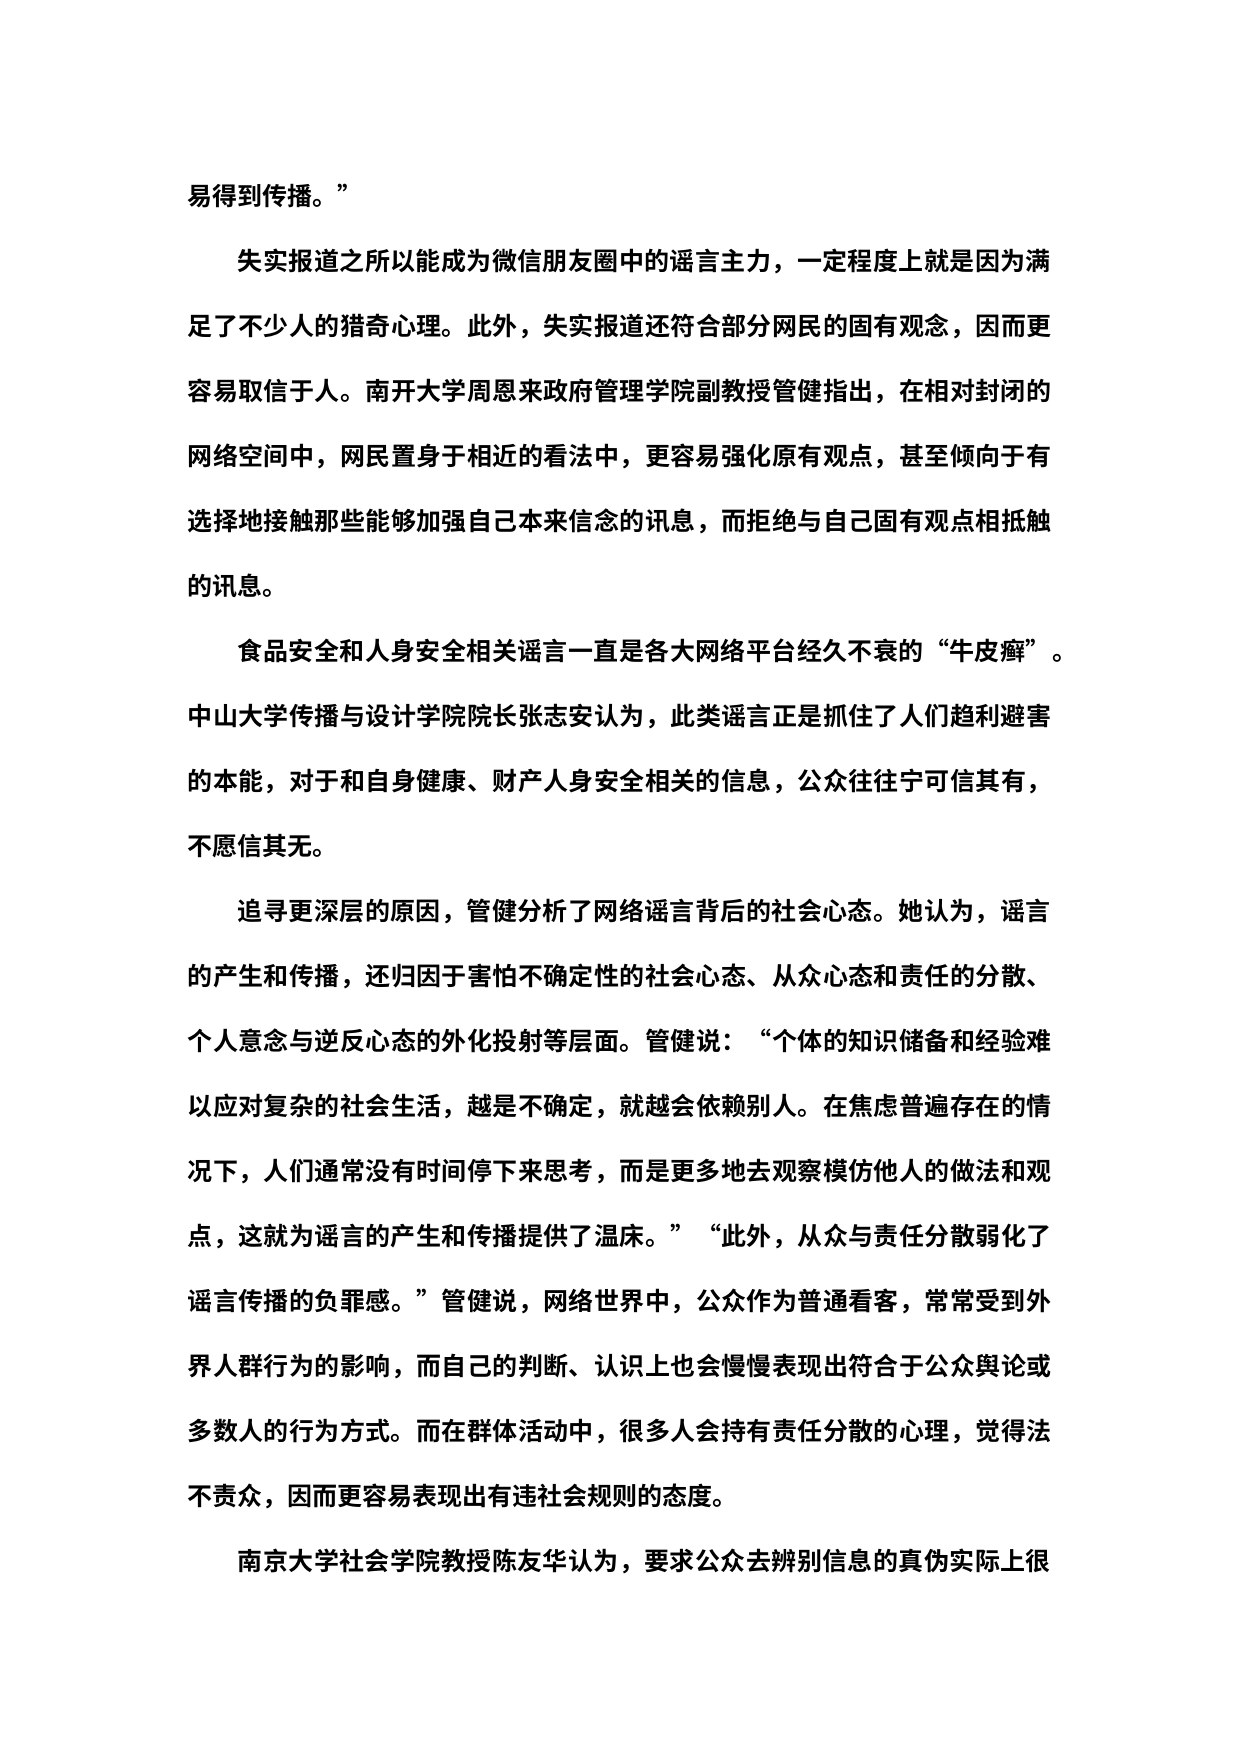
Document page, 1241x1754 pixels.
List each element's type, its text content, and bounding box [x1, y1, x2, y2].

text 食品安全和人身安全相关谣言一直是各大网络平台经久不衰的“牛皮癣”。中山大学传播与设计学院院长张志安认为，此类谣言正是抓住了人们趋利避害的本能，对于和自身健康、财产人身安全相关的信息，公众往往宁可信其有，不愿信其无。 [187, 617, 1053, 877]
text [187, 1527, 1053, 1592]
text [187, 162, 1053, 227]
text 追寻更深层的原因，管健分析了网络谣言背后的社会心态。她认为，谣言的产生和传播，还归因于害怕不确定性的社会心态、从众心态和责任的分散、个人意念与逆反心态的外化投射等层面。管健说：“个体的知识储备和经验难以应对复杂的社会生活，越是不确定，就越会依赖别人。在焦虑普遍存在的情况下，人们通常没有时间停下来思考，而是更多地去观察模仿他人的做法和观点，这就为谣言的产生和传播提供了温床。”“此外，从众与责任分散弱化了谣言传播的负罪感。”管健说，网络世界中，公众作为普通看客，常常受到外界人群行为的影响，而自己的判断、认识上也会慢慢表现出符合于公众舆论或多数人的行为方式。而在群体活动中，很多人会持有责任分散的心理，觉得法不责众，因而更容易表现出有违社会规则的态度。 [187, 877, 1053, 1527]
text 失实报道之所以能成为微信朋友圈中的谣言主力，一定程度上就是因为满足了不少人的猎奇心理。此外，失实报道还符合部分网民的固有观念，因而更容易取信于人。南开大学周恩来政府管理学院副教授管健指出，在相对封闭的网络空间中，网民置身于相近的看法中，更容易强化原有观点，甚至倾向于有选择地接触那些能够加强自己本来信念的讯息，而拒绝与自己固有观点相抵触的讯息。 [187, 227, 1053, 617]
